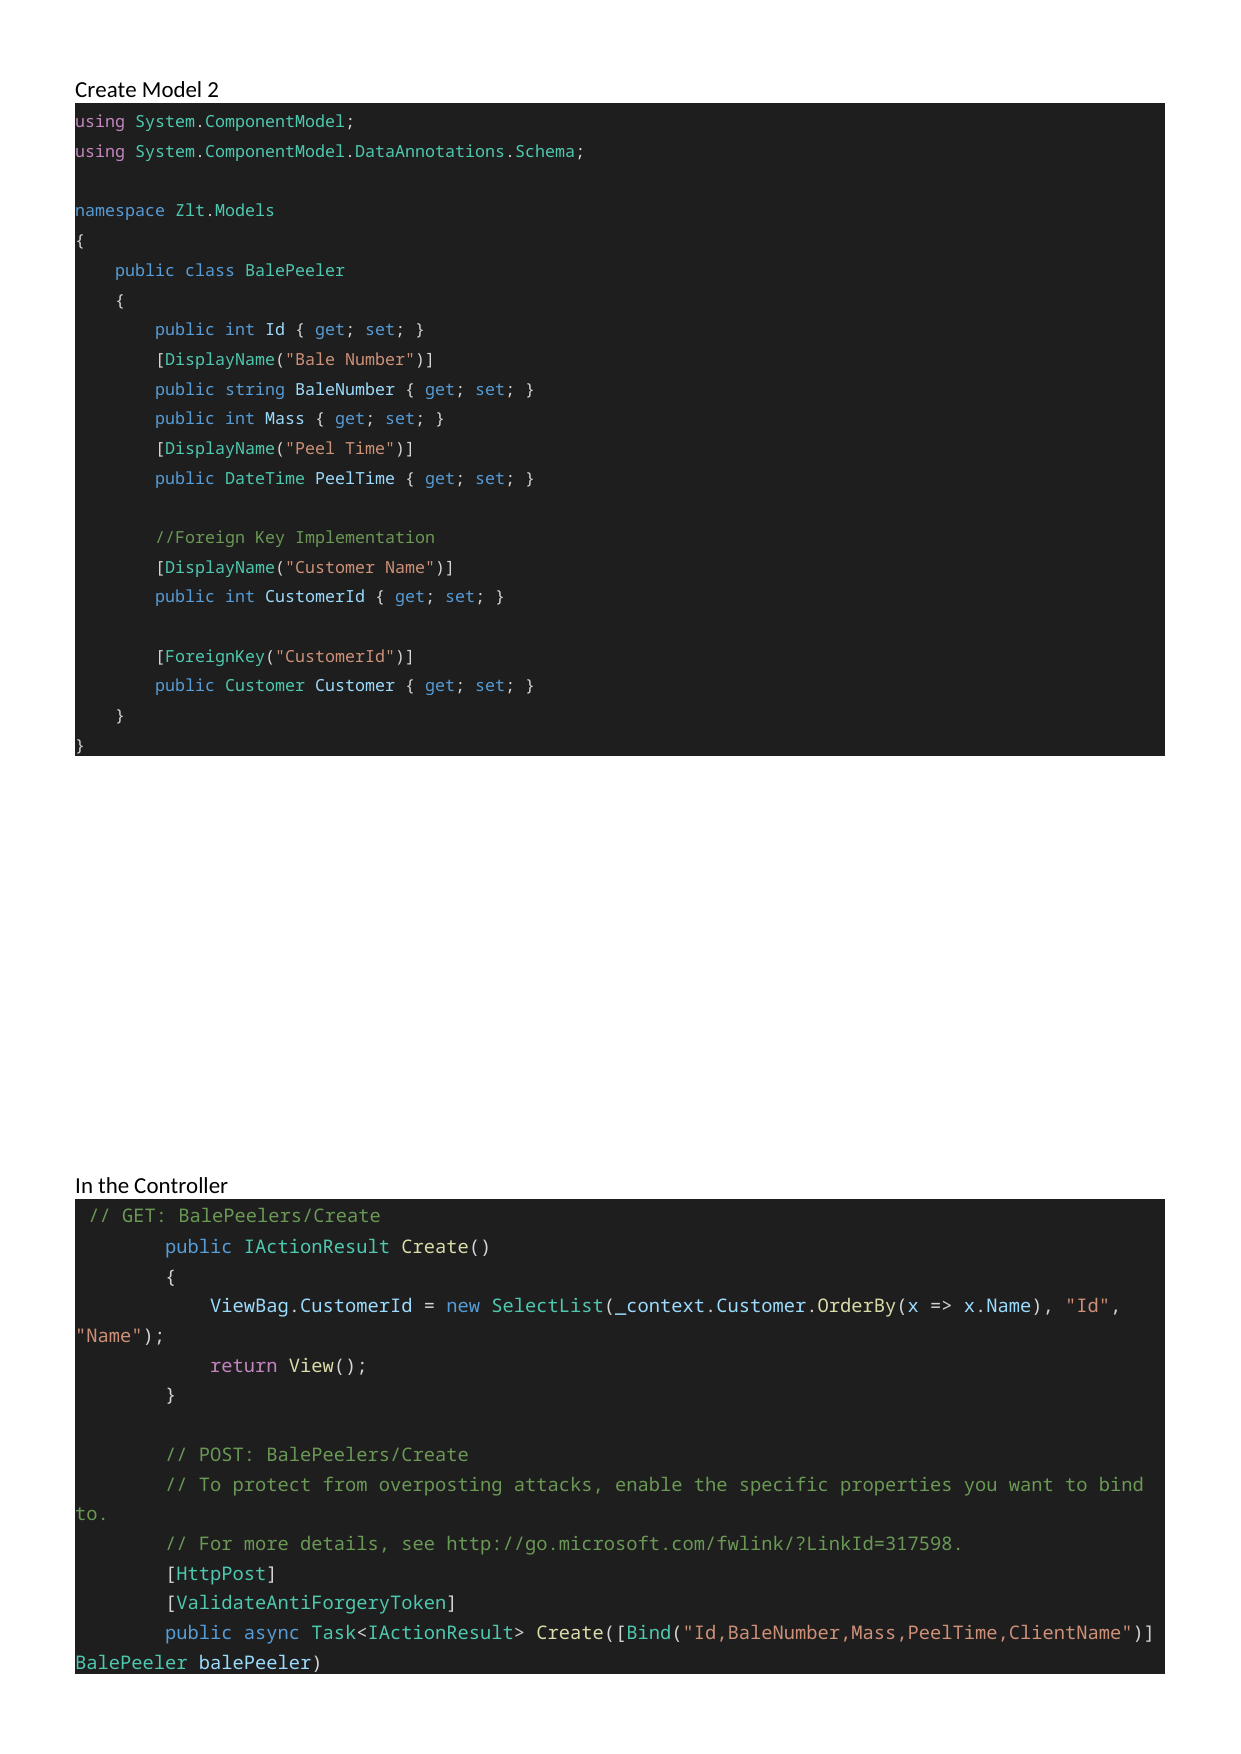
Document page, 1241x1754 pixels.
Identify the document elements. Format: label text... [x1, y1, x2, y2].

text namespace Zlt.Models [75, 192, 1165, 222]
text //Foreign Key Implementation [75, 519, 1165, 548]
text ViewBag.CustomerId = new SelectList(_context.Customer.OrderBy(x => x.Name), "Id", "Name"); [75, 1288, 1165, 1348]
text } [75, 697, 1165, 726]
text public string BaleNumber { get; set; } [75, 370, 1165, 400]
text [DisplayName("Peel Time")] [75, 429, 1165, 459]
text [DisplayName("Customer Name")] [75, 548, 1165, 578]
text public int Id { get; set; } [75, 311, 1165, 341]
text using System.ComponentModel.DataAnnotations.Schema; [75, 133, 1165, 162]
text } [75, 1378, 1165, 1407]
text using System.ComponentModel; [75, 103, 1165, 133]
text // POST: BalePeelers/Create [75, 1437, 1165, 1467]
text // For more details, see http://go.microsoft.com/fwlink/?LinkId=317598. [75, 1526, 1165, 1556]
text // GET: BalePeelers/Create [75, 1199, 1165, 1229]
text public DateTime PeelTime { get; set; } [75, 459, 1165, 489]
text public IActionResult Create() [75, 1229, 1165, 1259]
text } [75, 726, 1165, 756]
text Create Model 2 [75, 75, 1165, 103]
text { [75, 222, 1165, 251]
text [HttpPost] [75, 1556, 1165, 1585]
text [ValidateAntiForgeryToken] [75, 1585, 1165, 1615]
text public async Task<IActionResult> Create([Bind("Id,BaleNumber,Mass,PeelTime,ClientName")] BalePeeler balePeeler) [75, 1615, 1165, 1674]
text { [75, 281, 1165, 311]
text { [75, 1259, 1165, 1288]
text public class BalePeeler [75, 251, 1165, 281]
text [DisplayName("Bale Number")] [75, 341, 1165, 370]
text // To protect from overposting attacks, enable the specific properties you want to bind to. [75, 1467, 1165, 1526]
text return View(); [75, 1348, 1165, 1378]
text public int CustomerId { get; set; } [75, 578, 1165, 608]
text [ForeignKey("CustomerId")] [75, 637, 1165, 667]
text public Customer Customer { get; set; } [75, 667, 1165, 697]
text In the Controller [75, 1171, 1165, 1199]
text public int Mass { get; set; } [75, 400, 1165, 429]
